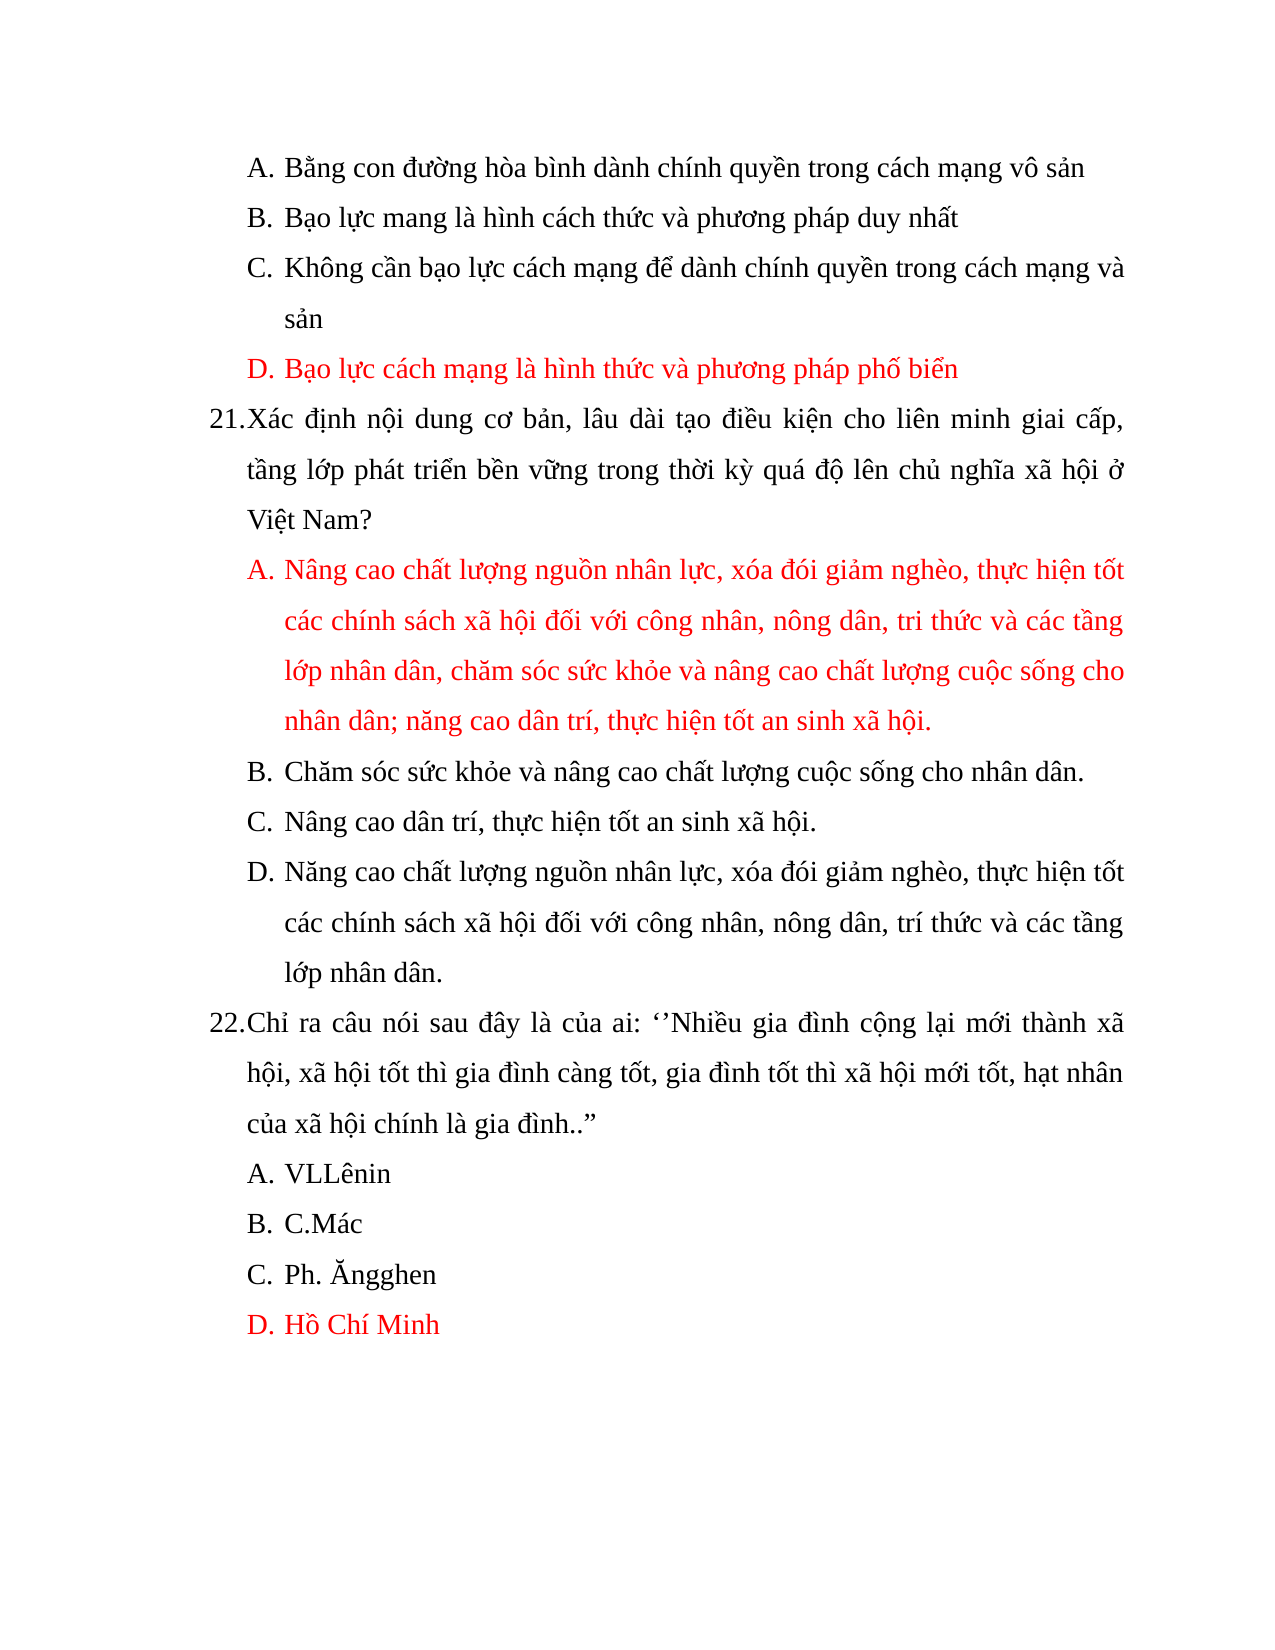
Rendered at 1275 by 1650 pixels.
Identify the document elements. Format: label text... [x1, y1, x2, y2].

list Chăm sóc sức khỏe và nâng cao chất lượng cuộc sống cho nhân dân. [247, 754, 1125, 787]
list C.Mác [247, 1207, 1125, 1240]
list Không cần bạo lực cách mạng để dành chính quyền trong cách mạng và sản [247, 251, 1125, 334]
list Chỉ ra câu nói sau đây là của ai: ‘’Nhiều gia đình cộng lại mới thành xã hội, xã hội tốt thì gia đình càng tốt, gia đình tốt thì xã hội mới tốt, hạt nhân của xã hội chính là gia đình..” [209, 1005, 1125, 1139]
list Bằng con đường hòa bình dành chính quyền trong cách mạng vô sản [247, 150, 1125, 183]
list Ph. Ăngghen [247, 1257, 1125, 1290]
list Nâng cao chất lượng nguồn nhân lực, xóa đói giảm nghèo, thực hiện tốt các chính sách xã hội đối với công nhân, nông dân, tri thức và các tầng lớp nhân dân, chăm sóc sức khỏe và nâng cao chất lượng cuộc sống cho nhân dân; năng cao dân trí, thực hiện tốt an sinh xã hội. [247, 552, 1125, 737]
list VLLênin [247, 1156, 1125, 1190]
list Hồ Chí Minh [247, 1307, 1125, 1341]
list Bạo lực mang là hình cách thức và phương pháp duy nhất [247, 200, 1125, 234]
list Bạo lực cách mạng là hình thức và phương pháp phố biển [247, 351, 1125, 385]
list Nâng cao dân trí, thực hiện tốt an sinh xã hội. [247, 804, 1125, 838]
list Xác định nội dung cơ bản, lâu dài tạo điều kiện cho liên minh giai cấp, tầng lớp phát triển bền vững trong thời kỳ quá độ lên chủ nghĩa xã hội ở Việt Nam? [209, 402, 1125, 536]
list Năng cao chất lượng nguồn nhân lực, xóa đói giảm nghèo, thực hiện tốt các chính sách xã hội đối với công nhân, nông dân, trí thức và các tầng lớp nhân dân. [247, 854, 1125, 988]
